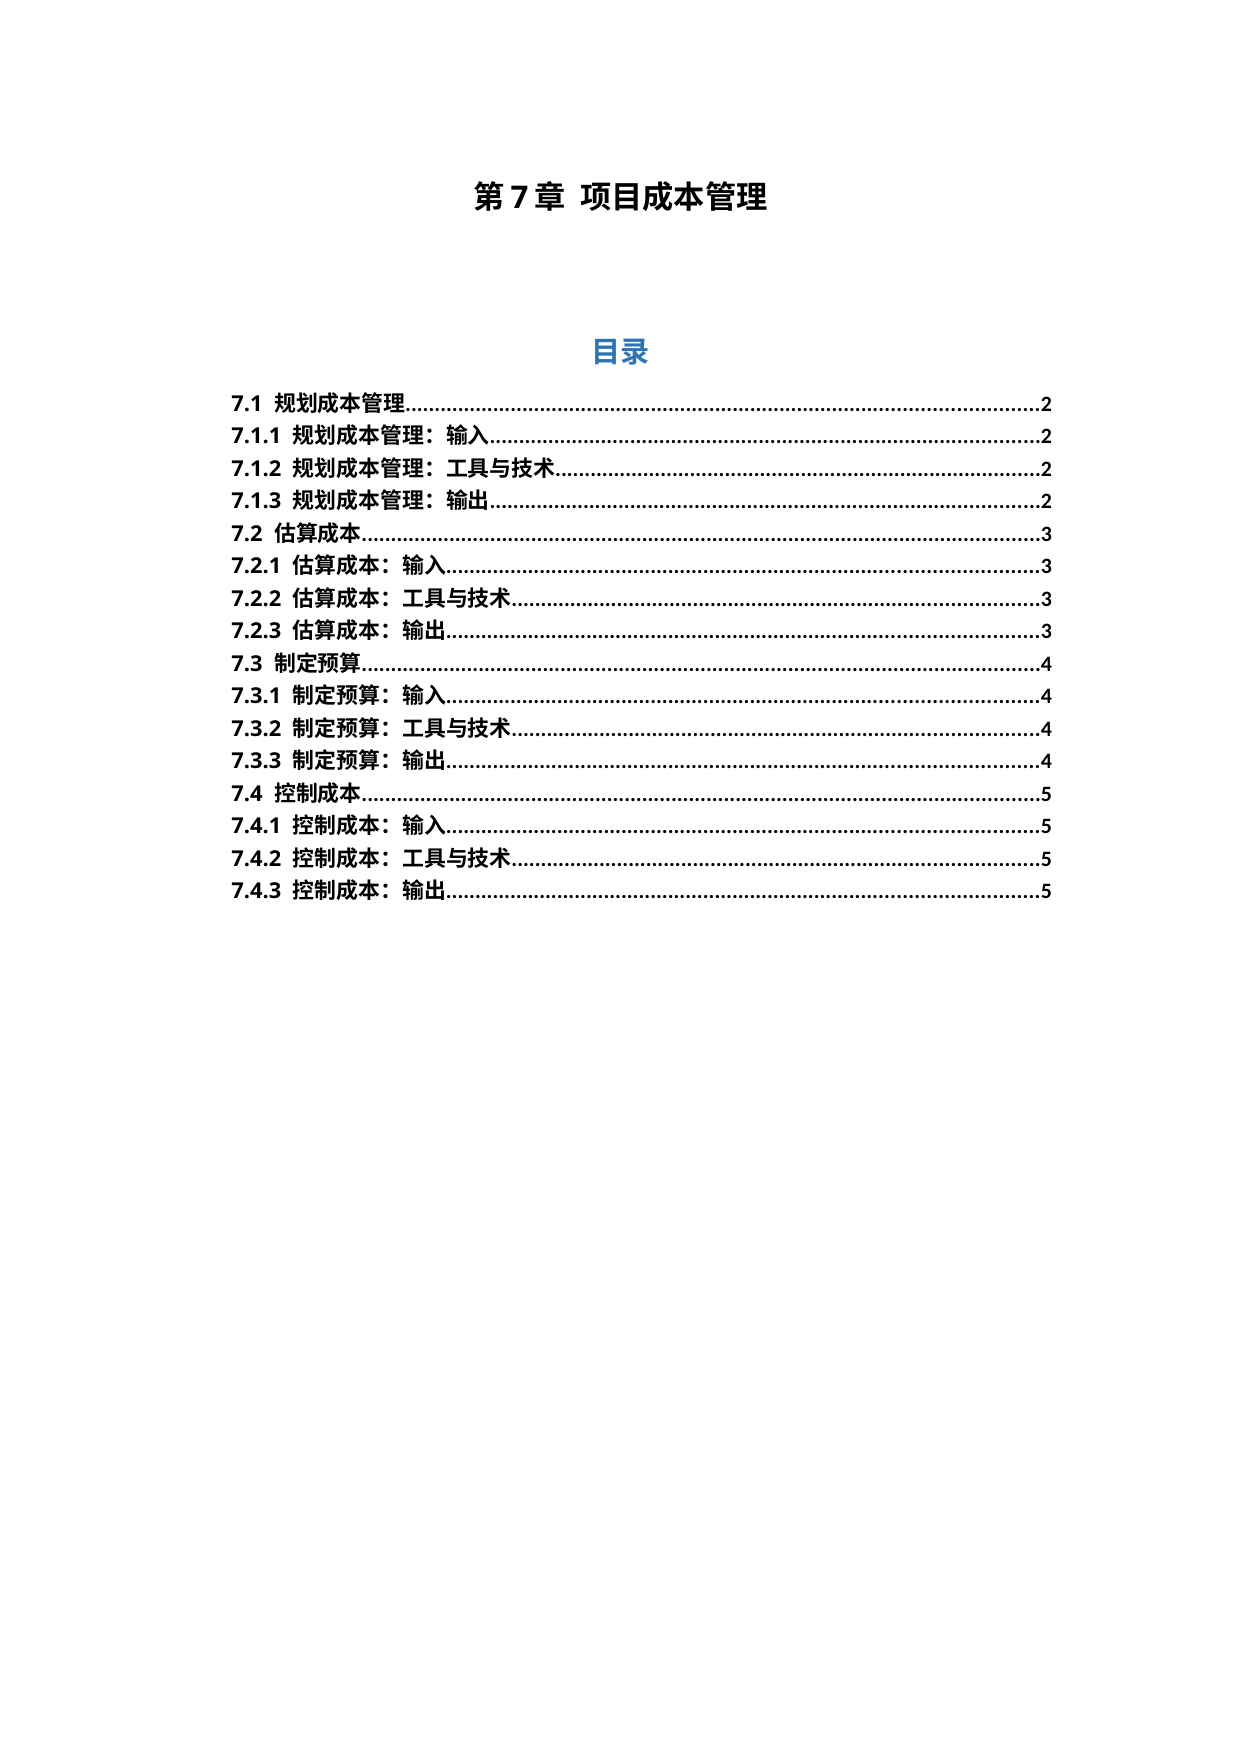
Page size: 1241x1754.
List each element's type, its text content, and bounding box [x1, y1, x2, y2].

text 第7章 项目成本管理 [187, 162, 1053, 227]
